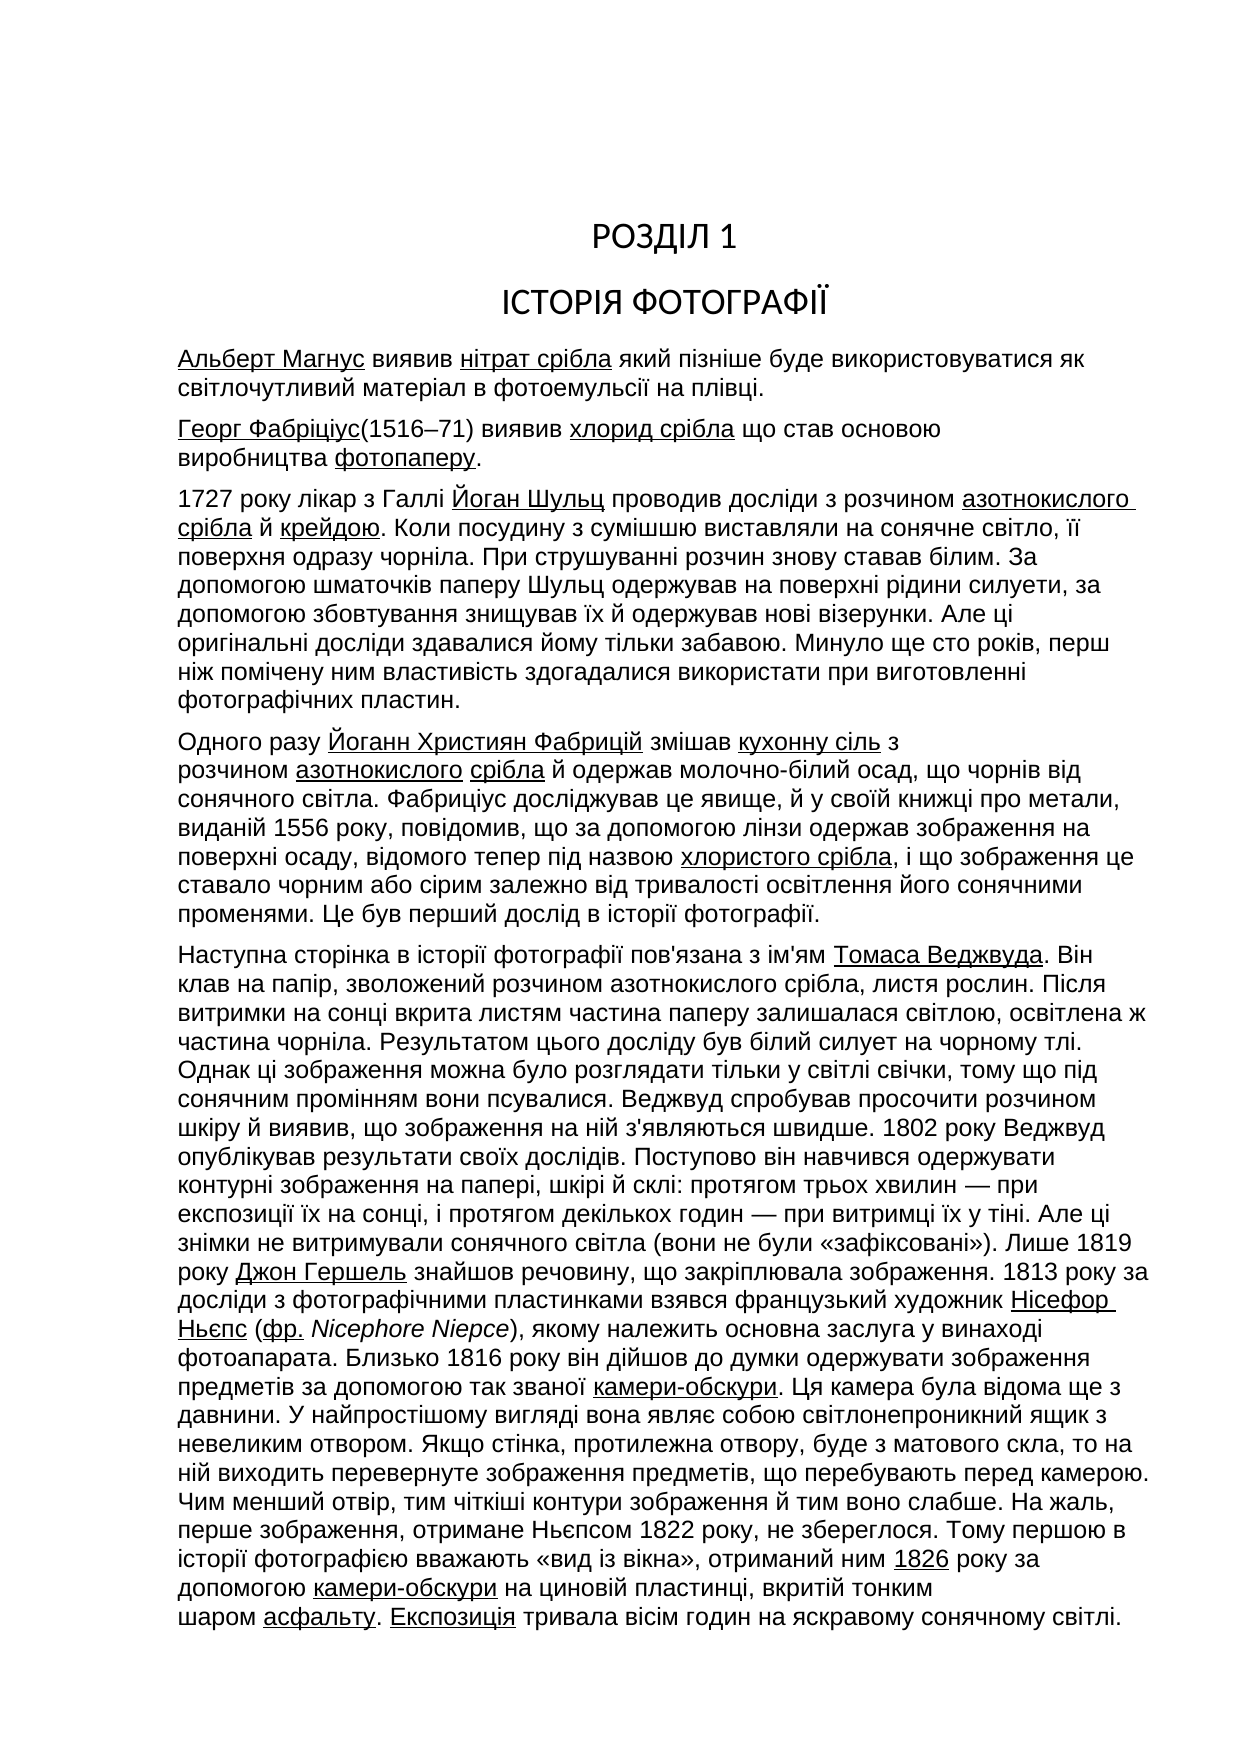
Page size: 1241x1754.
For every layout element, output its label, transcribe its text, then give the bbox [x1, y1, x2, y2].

text Альберт Магнус виявив нітрат срібла який пізніше буде використовуватися як світлочутливий матеріал в фотоемульсії на плівці. [177, 344, 1152, 402]
text ІСТОРІЯ ФОТОГРАФІЇ [177, 278, 1152, 324]
text Одного разу Йоганн Християн Фабрицій змішав кухонну сіль з розчином азотнокислого срібла й одержав молочно-білий осад, що чорнів від сонячного світла. Фабриціус досліджував це явище, й у своїй книжці про метали, виданій 1556 року, повідомив, що за допомогою лінзи одержав зображення на поверхні осаду, відомого тепер під назвою хлористого срібла, і що зображення це ставало чорним або сірим залежно від тривалості освітлення його сонячними променями. Це був перший дослід в історії фотографії. [177, 727, 1152, 928]
text Наступна сторінка в історії фотографії пов'язана з ім'ям Томаса Веджвуда. Він клав на папір, зволожений розчином азотнокислого срібла, листя рослин. Після витримки на сонці вкрита листям частина паперу залишалася світлою, освітлена ж частина чорніла. Результатом цього досліду був білий силует на чорному тлі. Однак ці зображення можна було розглядати тільки у світлі свічки, тому що під сонячним промінням вони псувалися. Веджвуд спробував просочити розчином шкіру й виявив, що зображення на ній з'являються швидше. 1802 року Веджвуд опублікував результати своїх дослідів. Поступово він навчився одержувати контурні зображення на папері, шкірі й склі: протягом трьох хвилин — при експозиції їх на сонці, і протягом декількох годин — при витримці їх у тіні. Але ці знімки не витримували сонячного світла (вони не були «зафіксовані»). Лише 1819 року Джон Гершель знайшов речовину, що закріплювала зображення. 1813 року за досліди з фотографічними пластинками взявся французький художник Нісефор Ньєпс (фр. Nicephore Niepce), якому належить основна заслуга у винаході фотоапарата. Близько 1816 року він дійшов до думки одержувати зображення предметів за допомогою так званої камери-обскури. Ця камера була відома ще з давнини. У найпростішому вигляді вона являє собою світлонепроникний ящик з невеликим отвором. Якщо стінка, протилежна отвору, буде з матового скла, то на ній виходить перевернуте зображення предметів, що перебувають перед камерою. Чим менший отвір, тим чіткіші контури зображення й тим воно слабше. На жаль, перше зображення, отримане Ньєпсом 1822 року, не збереглося. Тому першою в історії фотографією вважають «вид із вікна», отриманий ним 1826 року за допомогою камери-обскури на циновій пластинці, вкритій тонким шаром асфальту. Експозиція тривала вісім годин на яскравому сонячному світлі. [177, 940, 1152, 1630]
text 1727 року лікар з Галлі Йоган Шульц проводив досліди з розчином азотнокислого срібла й крейдою. Коли посудину з сумішшю виставляли на сонячне світло, її поверхня одразу чорніла. При струшуванні розчин знову ставав білим. За допомогою шматочків паперу Шульц одержував на поверхні рідини силуети, за допомогою збовтування знищував їх й одержував нові візерунки. Але ці оригінальні досліди здавалися йому тільки забавою. Минуло ще сто років, перш ніж помічену ним властивість здогадалися використати при виготовленні фотографічних пластин. [177, 484, 1152, 714]
text Георг Фабріціус(1516–71) виявив хлорид срібла що став основою виробництва фотопаперу. [177, 414, 1152, 472]
text РОЗДІЛ 1 [177, 212, 1152, 258]
